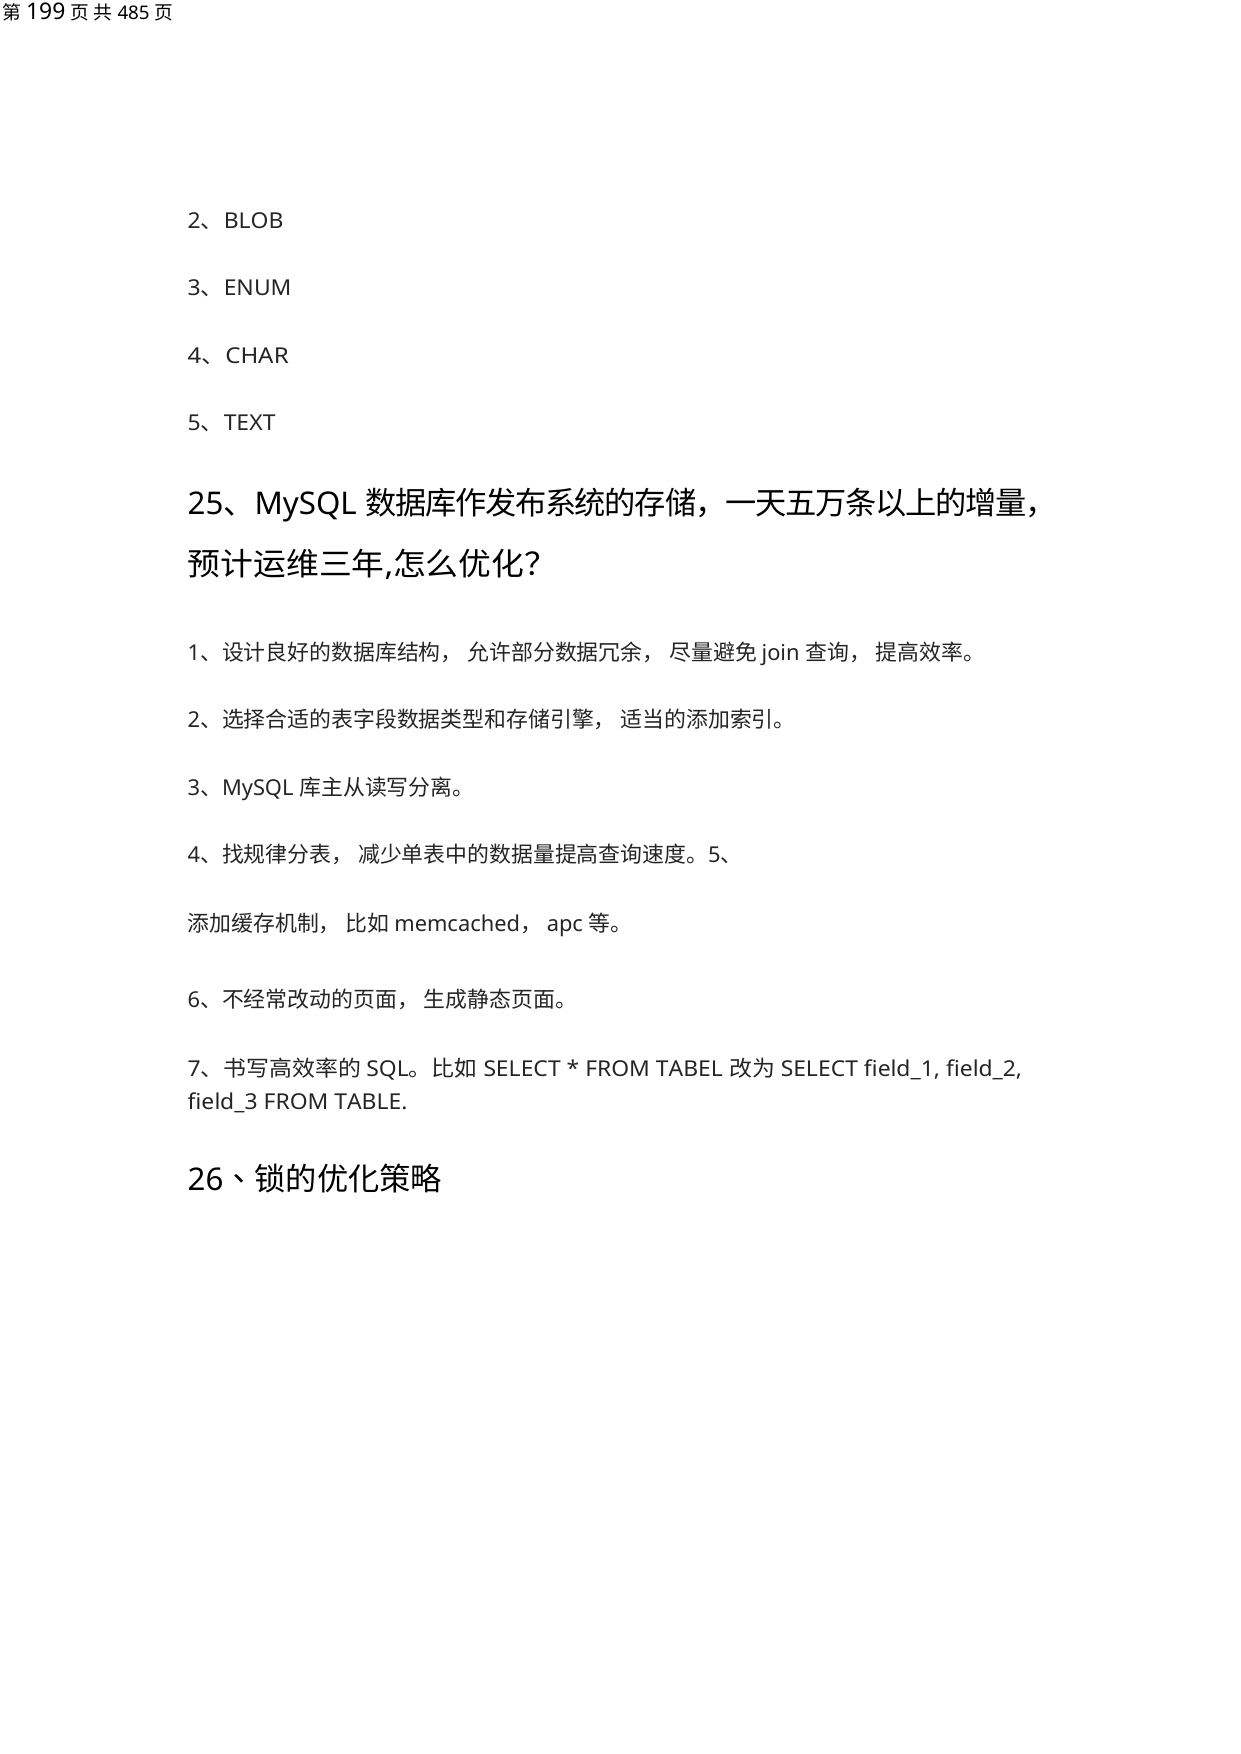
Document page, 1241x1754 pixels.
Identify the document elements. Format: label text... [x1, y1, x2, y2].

subtitle 26、锁的优化策略 [187, 1157, 1101, 1200]
text 4、找规律分表， 减少单表中的数据量提高查询速度。5、添加缓存机制， 比如 memcached， apc 等。 [187, 837, 760, 938]
text 6、不经常改动的页面， 生成静态页面。 [187, 975, 1101, 1016]
text 3、MySQL 库主从读写分离。 [187, 770, 1101, 802]
subtitle 25、MySQL 数据库作发布系统的存储，一天五万条以上的增量， 预计运维三年,怎么优化？ [187, 478, 1068, 584]
text 4、CHAR [187, 338, 1101, 369]
text 1、设计良好的数据库结构， 允许部分数据冗余， 尽量避免 join 查询， 提高效率。 [187, 635, 1101, 667]
text 2、BLOB [187, 203, 1101, 234]
text 3、ENUM [187, 270, 1101, 302]
text 2、选择合适的表字段数据类型和存储引擎， 适当的添加索引。 [187, 702, 1101, 734]
text 5、TEXT [187, 405, 1101, 437]
text 7、书写高效率的 SQL。比如 SELECT * FROM TABEL 改为 SELECT field_1, field_2, field_3 FROM TABLE. [187, 1051, 1055, 1116]
